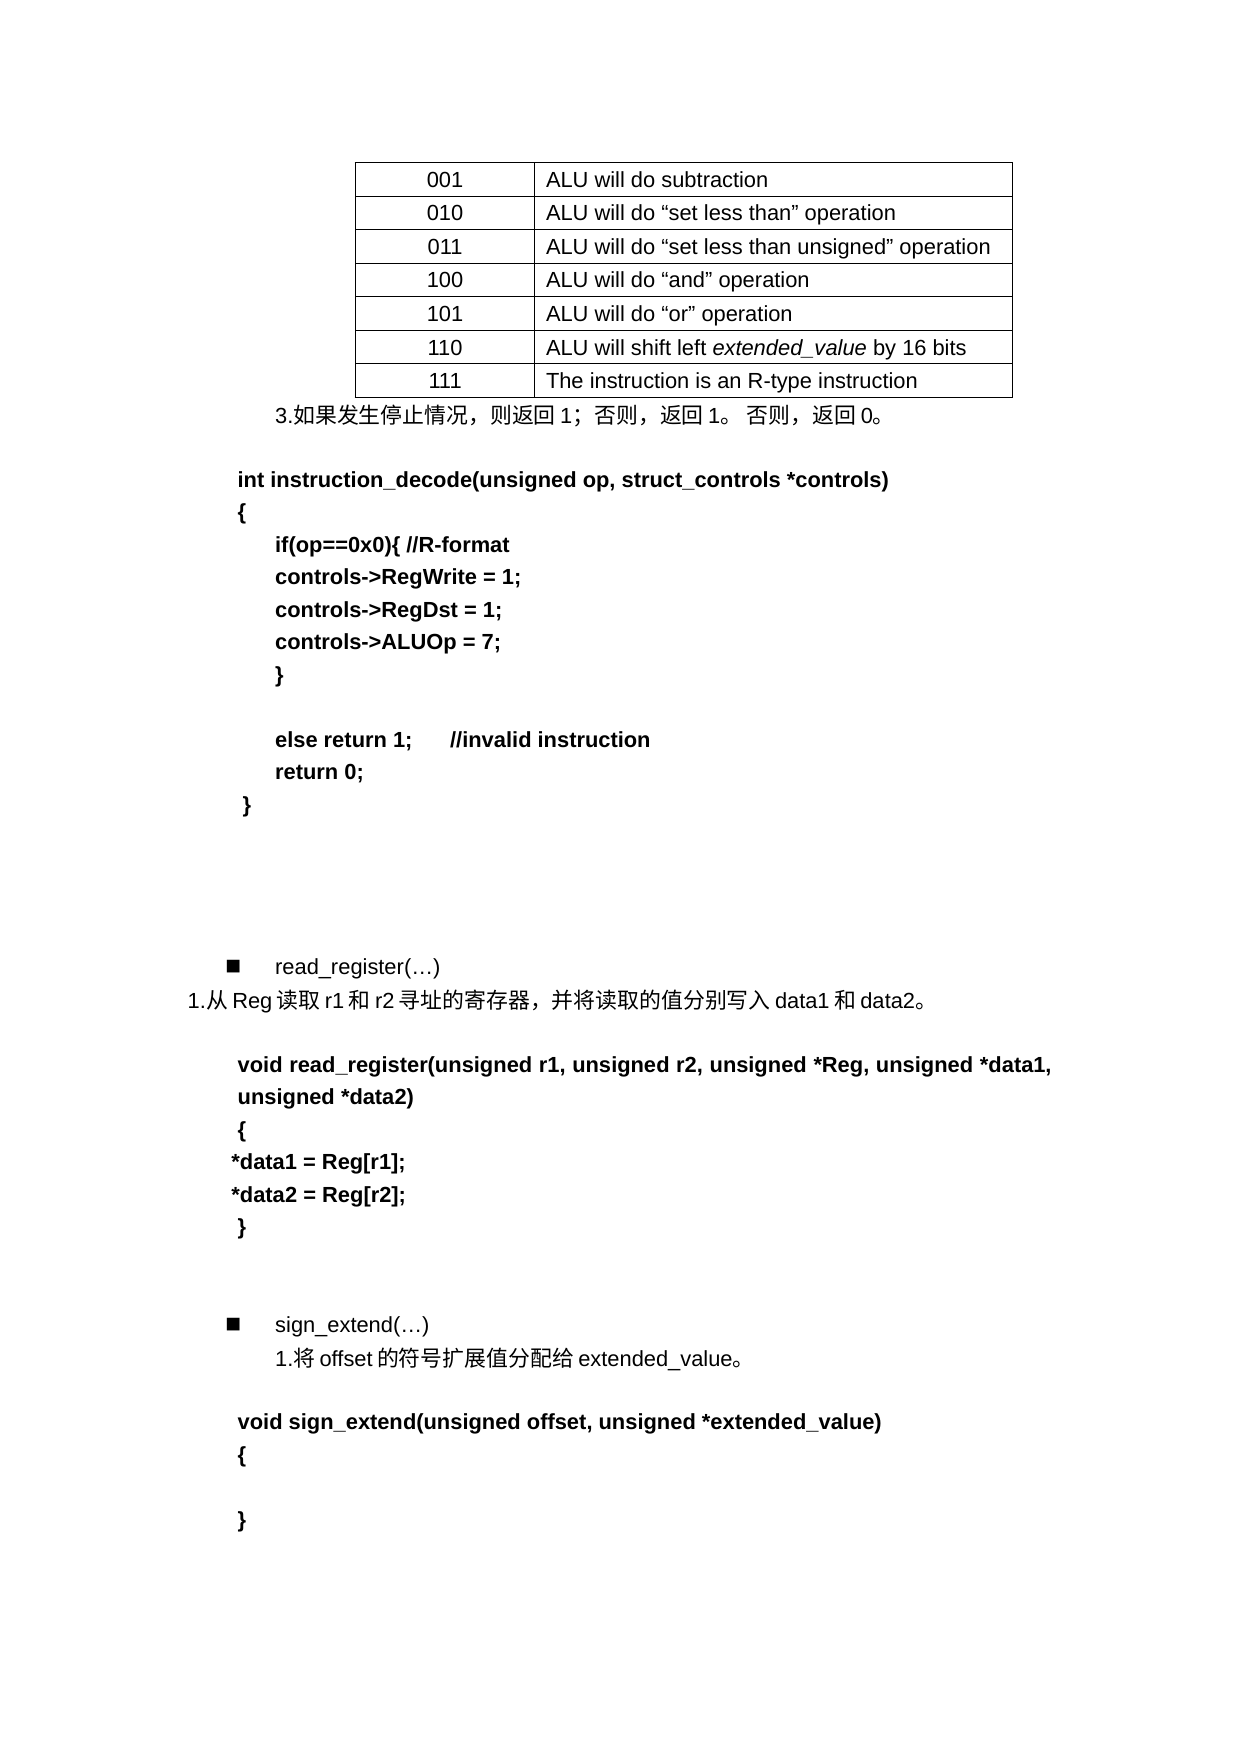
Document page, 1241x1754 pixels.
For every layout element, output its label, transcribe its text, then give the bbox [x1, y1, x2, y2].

table_cell 110 [356, 331, 534, 363]
table_cell ALU will do “set less than” operation [535, 197, 1012, 229]
text } [187, 1210, 1053, 1243]
text 1.将offset的符号扩展值分配给extended_value。 [275, 1340, 1053, 1373]
table_cell 001 [356, 163, 534, 196]
list read_register(…) [225, 950, 1053, 983]
text } [187, 658, 1053, 690]
table_cell ALU will do subtraction [535, 163, 1012, 196]
text } [187, 788, 1053, 820]
table_cell 101 [356, 297, 534, 330]
text void read_register(unsigned r1, unsigned r2, unsigned *Reg, unsigned *data1, unsigned *data2) [237, 1048, 1053, 1113]
text if(op==0x0){ //R-format [187, 528, 1053, 560]
list sign_extend(…) [225, 1308, 1053, 1340]
text controls->RegWrite = 1; [187, 560, 1053, 593]
text else return 1; //invalid instruction [187, 723, 1053, 755]
text *data1 = Reg[r1]; [187, 1145, 1053, 1178]
table_cell ALU will do “or” operation [535, 297, 1012, 330]
text } [187, 1503, 1053, 1535]
table_cell ALU will shift left extended_value by 16 bits [535, 331, 1012, 363]
table_cell The instruction is an R-type instruction [535, 364, 1012, 397]
table_cell 010 [356, 197, 534, 229]
text { [187, 495, 1053, 528]
text 3.如果发生停止情况，则返回1；否则，返回1。 否则，返回0。 [231, 398, 1053, 430]
text void sign_extend(unsigned offset, unsigned *extended_value) [187, 1405, 1053, 1438]
text { [187, 1113, 1053, 1145]
table_cell ALU will do “set less than unsigned” operation [535, 230, 1012, 263]
text 1.从Reg读取r1和r2寻址的寄存器，并将读取的值分别写入data1和data2。 [187, 983, 1053, 1015]
text *data2 = Reg[r2]; [187, 1178, 1053, 1210]
text controls->ALUOp = 7; [187, 625, 1053, 658]
text return 0; [187, 755, 1053, 788]
text controls->RegDst = 1; [187, 593, 1053, 625]
table_cell 111 [356, 364, 534, 397]
text int instruction_decode(unsigned op, struct_controls *controls) [187, 463, 1053, 495]
table_cell ALU will do “and” operation [535, 264, 1012, 296]
table_cell 011 [356, 230, 534, 263]
text { [187, 1438, 1053, 1470]
table_cell 100 [356, 264, 534, 296]
